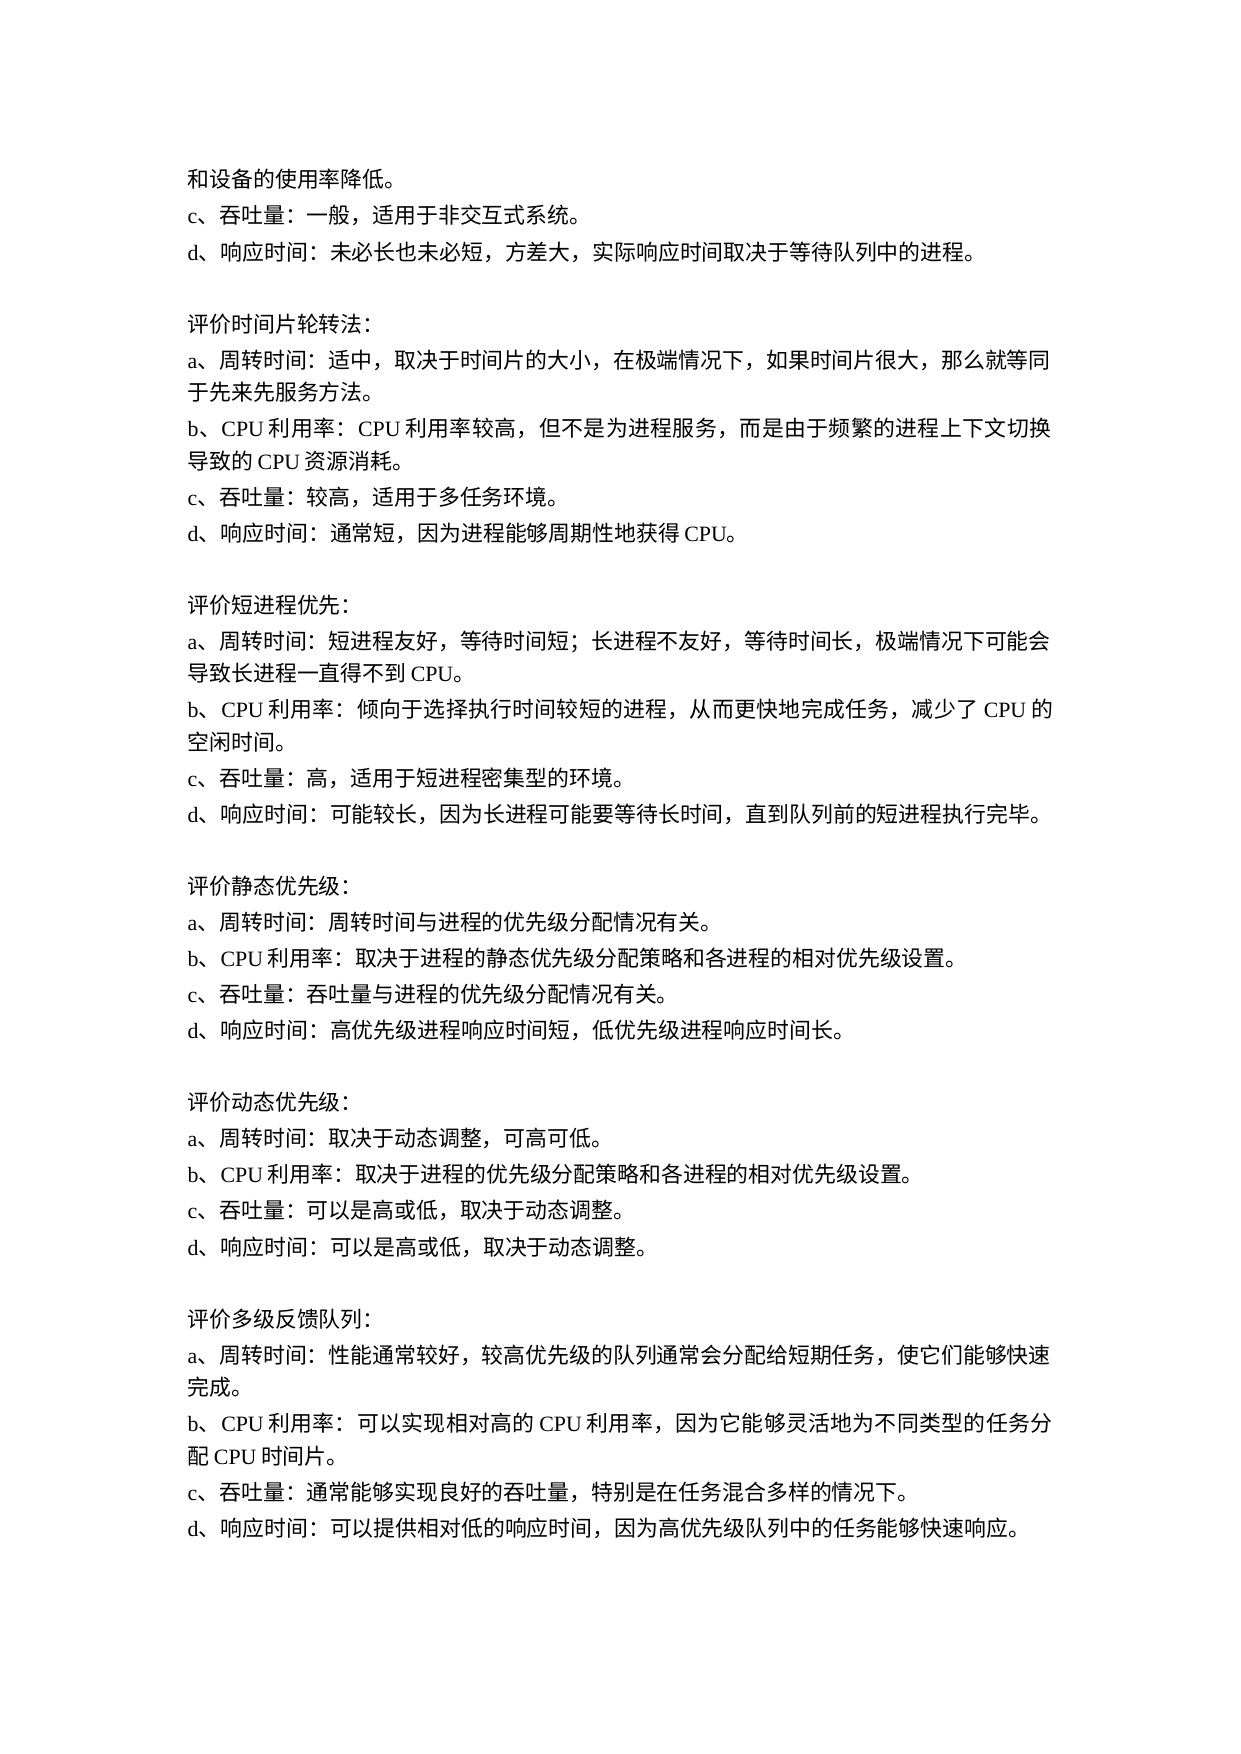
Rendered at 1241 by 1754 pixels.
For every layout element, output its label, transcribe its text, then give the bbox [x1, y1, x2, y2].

list b、CPU利用率：可以实现相对高的CPU利用率，因为它能够灵活地为不同类型的任务分配CPU时间片。 [187, 1406, 1053, 1471]
list b、CPU利用率：取决于进程的静态优先级分配策略和各进程的相对优先级设置。 [187, 941, 1053, 973]
text c、吞吐量：可以是高或低，取决于动态调整。 [187, 1193, 1053, 1226]
text c、吞吐量：高，适用于短进程密集型的环境。 [187, 761, 1053, 793]
text 评价时间片轮转法： [187, 306, 1053, 339]
text d、响应时间：可以是高或低，取决于动态调整。 [187, 1229, 1053, 1262]
text c、吞吐量：较高，适用于多任务环境。 [187, 479, 1053, 512]
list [187, 162, 1053, 194]
list b、CPU利用率：CPU利用率较高，但不是为进程服务，而是由于频繁的进程上下文切换导致的CPU资源消耗。 [187, 411, 1053, 476]
text d、响应时间：可能较长，因为长进程可能要等待长时间，直到队列前的短进程执行完毕。 [187, 797, 1053, 829]
text d、响应时间：高优先级进程响应时间短，低优先级进程响应时间长。 [187, 1013, 1053, 1045]
list a、周转时间：性能通常较好，较高优先级的队列通常会分配给短期任务，使它们能够快速完成。 [187, 1337, 1053, 1402]
list a、周转时间：取决于动态调整，可高可低。 [187, 1121, 1053, 1153]
list b、CPU利用率：取决于进程的优先级分配策略和各进程的相对优先级设置。 [187, 1157, 1053, 1189]
list a、周转时间：适中，取决于时间片的大小，在极端情况下，如果时间片很大，那么就等同于先来先服务方法。 [187, 342, 1053, 407]
list a、周转时间：周转时间与进程的优先级分配情况有关。 [187, 905, 1053, 937]
text 评价静态优先级： [187, 869, 1053, 901]
list c、吞吐量：通常能够实现良好的吞吐量，特别是在任务混合多样的情况下。 [187, 1474, 1053, 1507]
text d、响应时间：通常短，因为进程能够周期性地获得CPU。 [187, 515, 1053, 548]
list a、周转时间：短进程友好，等待时间短；长进程不友好，等待时间长，极端情况下可能会导致长进程一直得不到CPU。 [187, 623, 1053, 688]
text c、吞吐量：吞吐量与进程的优先级分配情况有关。 [187, 977, 1053, 1009]
text 评价短进程优先： [187, 587, 1053, 620]
list b、CPU利用率：倾向于选择执行时间较短的进程，从而更快地完成任务，减少了CPU的空闲时间。 [187, 692, 1053, 757]
text 评价多级反馈队列： [187, 1301, 1053, 1334]
list d、响应时间：可以提供相对低的响应时间，因为高优先级队列中的任务能够快速响应。 [187, 1510, 1053, 1543]
text 评价动态优先级： [187, 1085, 1053, 1117]
text d、响应时间：未必长也未必短，方差大，实际响应时间取决于等待队列中的进程。 [187, 234, 1053, 267]
text c、吞吐量：一般，适用于非交互式系统。 [187, 198, 1053, 231]
